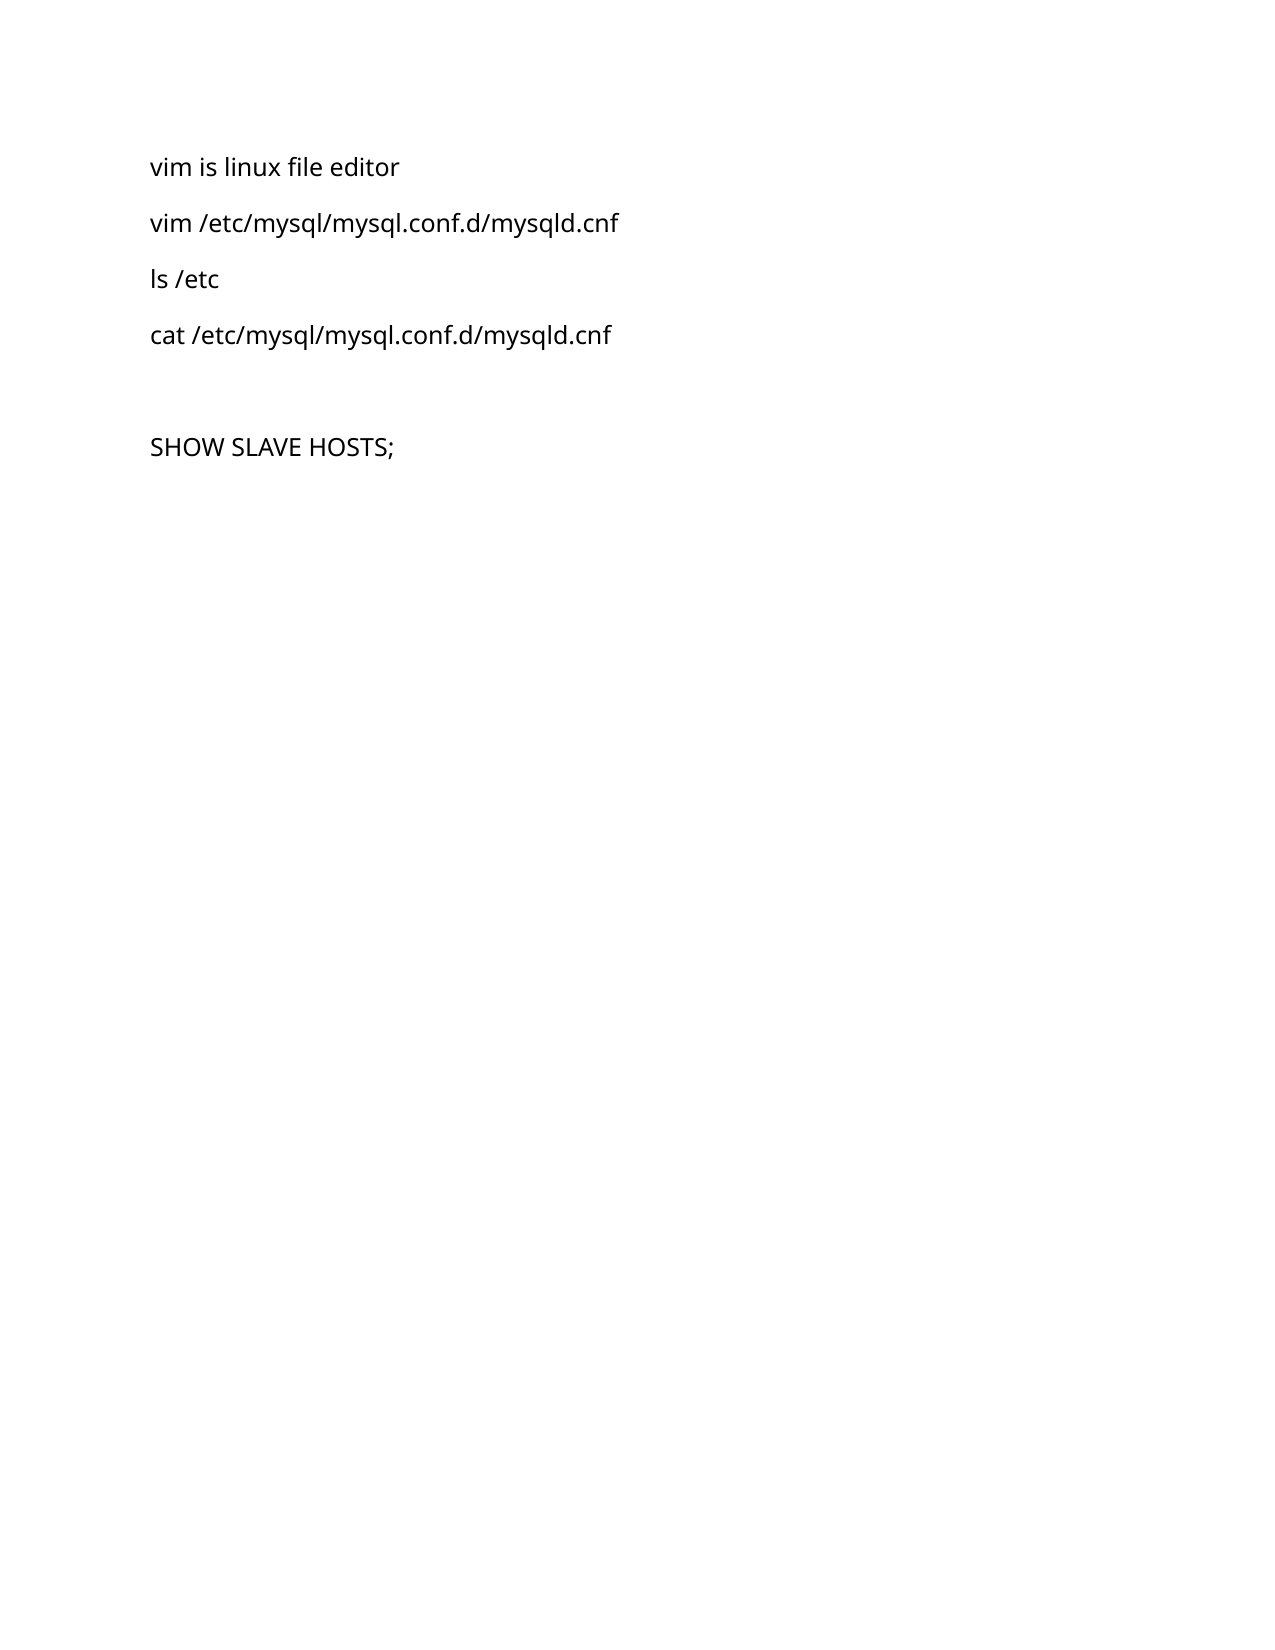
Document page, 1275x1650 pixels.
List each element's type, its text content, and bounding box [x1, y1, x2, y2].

text ls /etc [150, 262, 1125, 296]
text SHOW SLAVE HOSTS; [150, 429, 1125, 463]
text vim /etc/mysql/mysql.conf.d/mysqld.cnf [150, 206, 1125, 240]
text vim is linux file editor [150, 150, 1125, 184]
text cat /etc/mysql/mysql.conf.d/mysqld.cnf [150, 317, 1125, 352]
